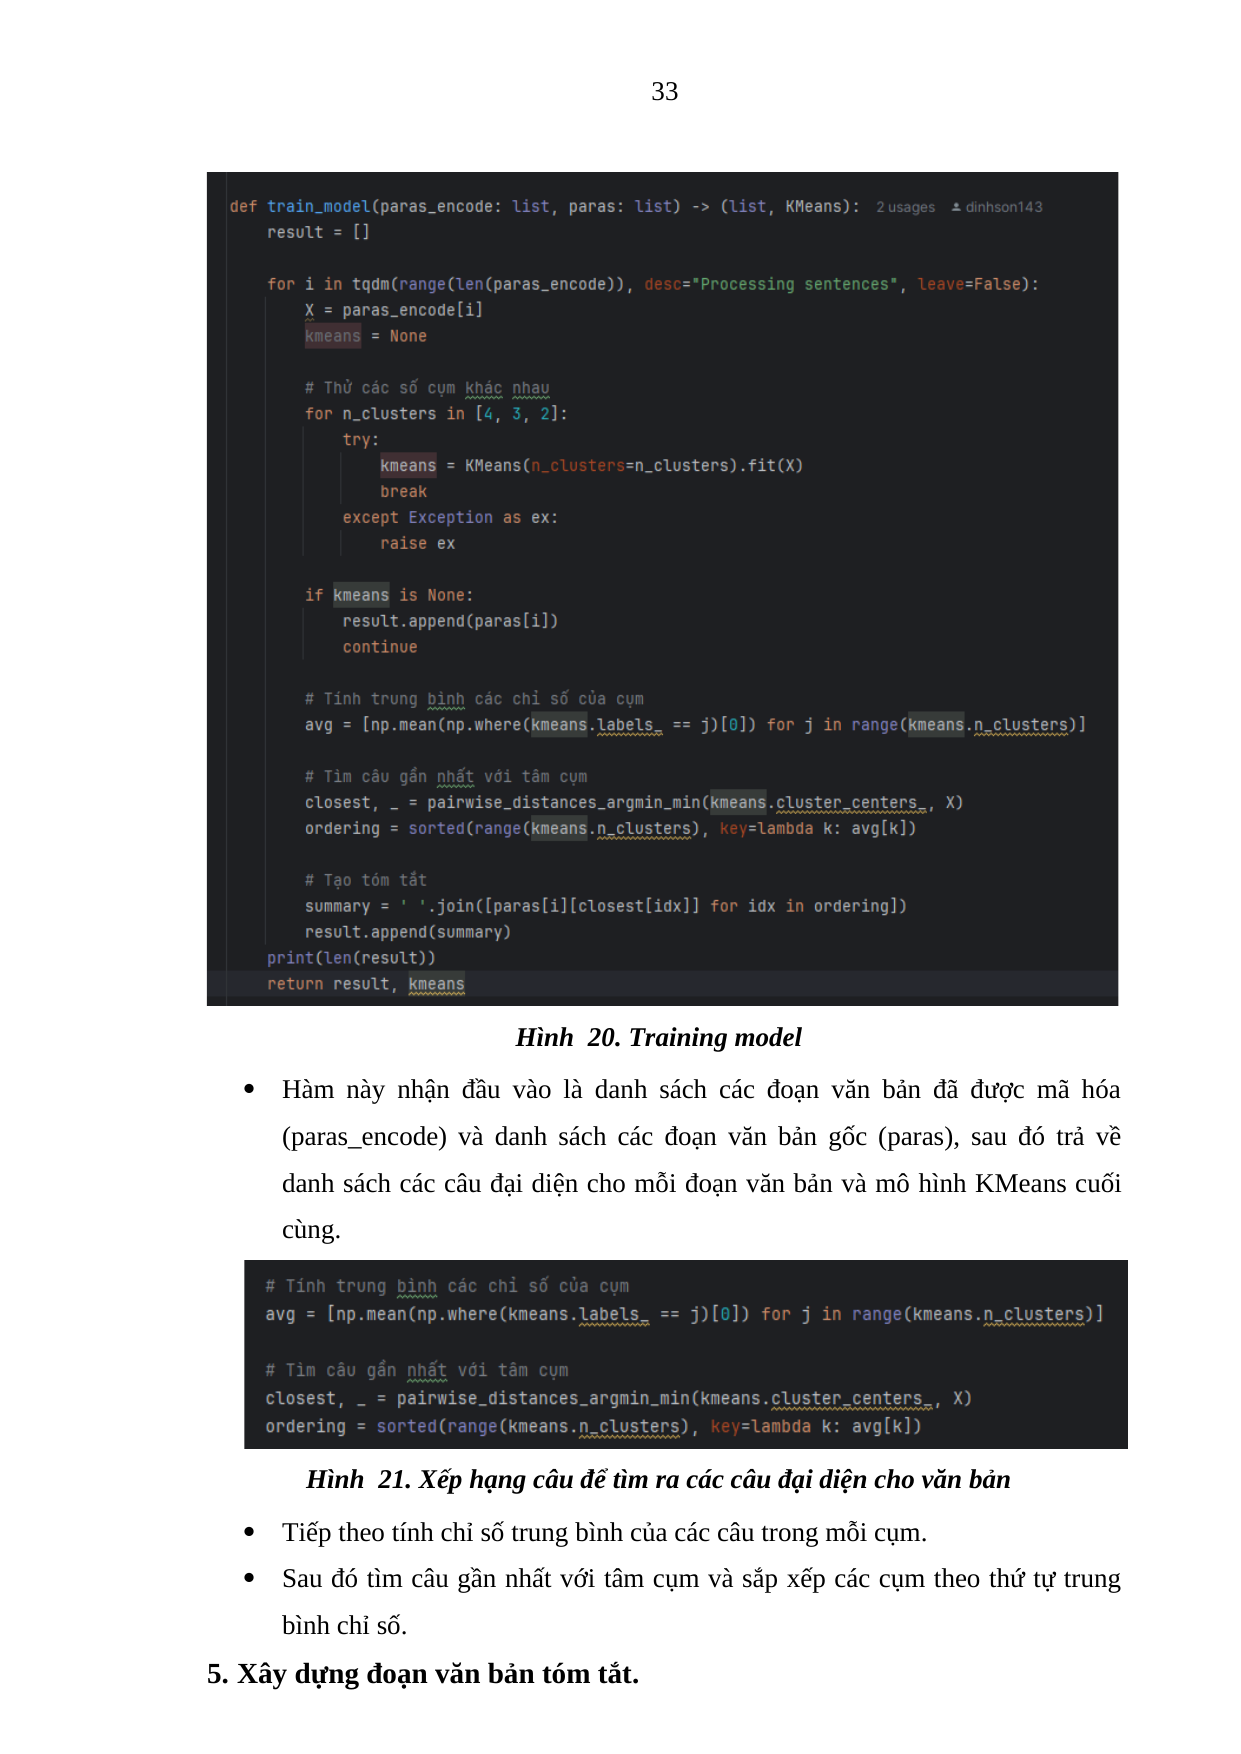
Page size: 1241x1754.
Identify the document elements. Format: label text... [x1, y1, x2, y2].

list Sau đó tìm câu gần nhất với tâm cụm và sắp xếp các cụm theo thứ tự trung bình chỉ số. [244, 1562, 1123, 1640]
text Hình 20. Training model [175, 1021, 1142, 1052]
text Hình 21. Xếp hạng câu để tìm ra các câu đại diện cho văn bản [175, 1464, 1142, 1495]
picture [206, 172, 1119, 1006]
list Hàm này nhận đầu vào là danh sách các đoạn văn bản đã được mã hóa (paras_encode) và danh sách các đoạn văn bản gốc (paras), sau đó trả về danh sách các câu đại diện cho mỗi đoạn văn bản và mô hình KMeans cuối cùng. [244, 1073, 1123, 1244]
list Tiếp theo tính chỉ số trung bình của các câu trong mỗi cụm. [244, 1516, 1123, 1547]
subtitle Xây dựng đoạn văn bản tóm tắt. [207, 1656, 1142, 1689]
picture [244, 1260, 1128, 1449]
